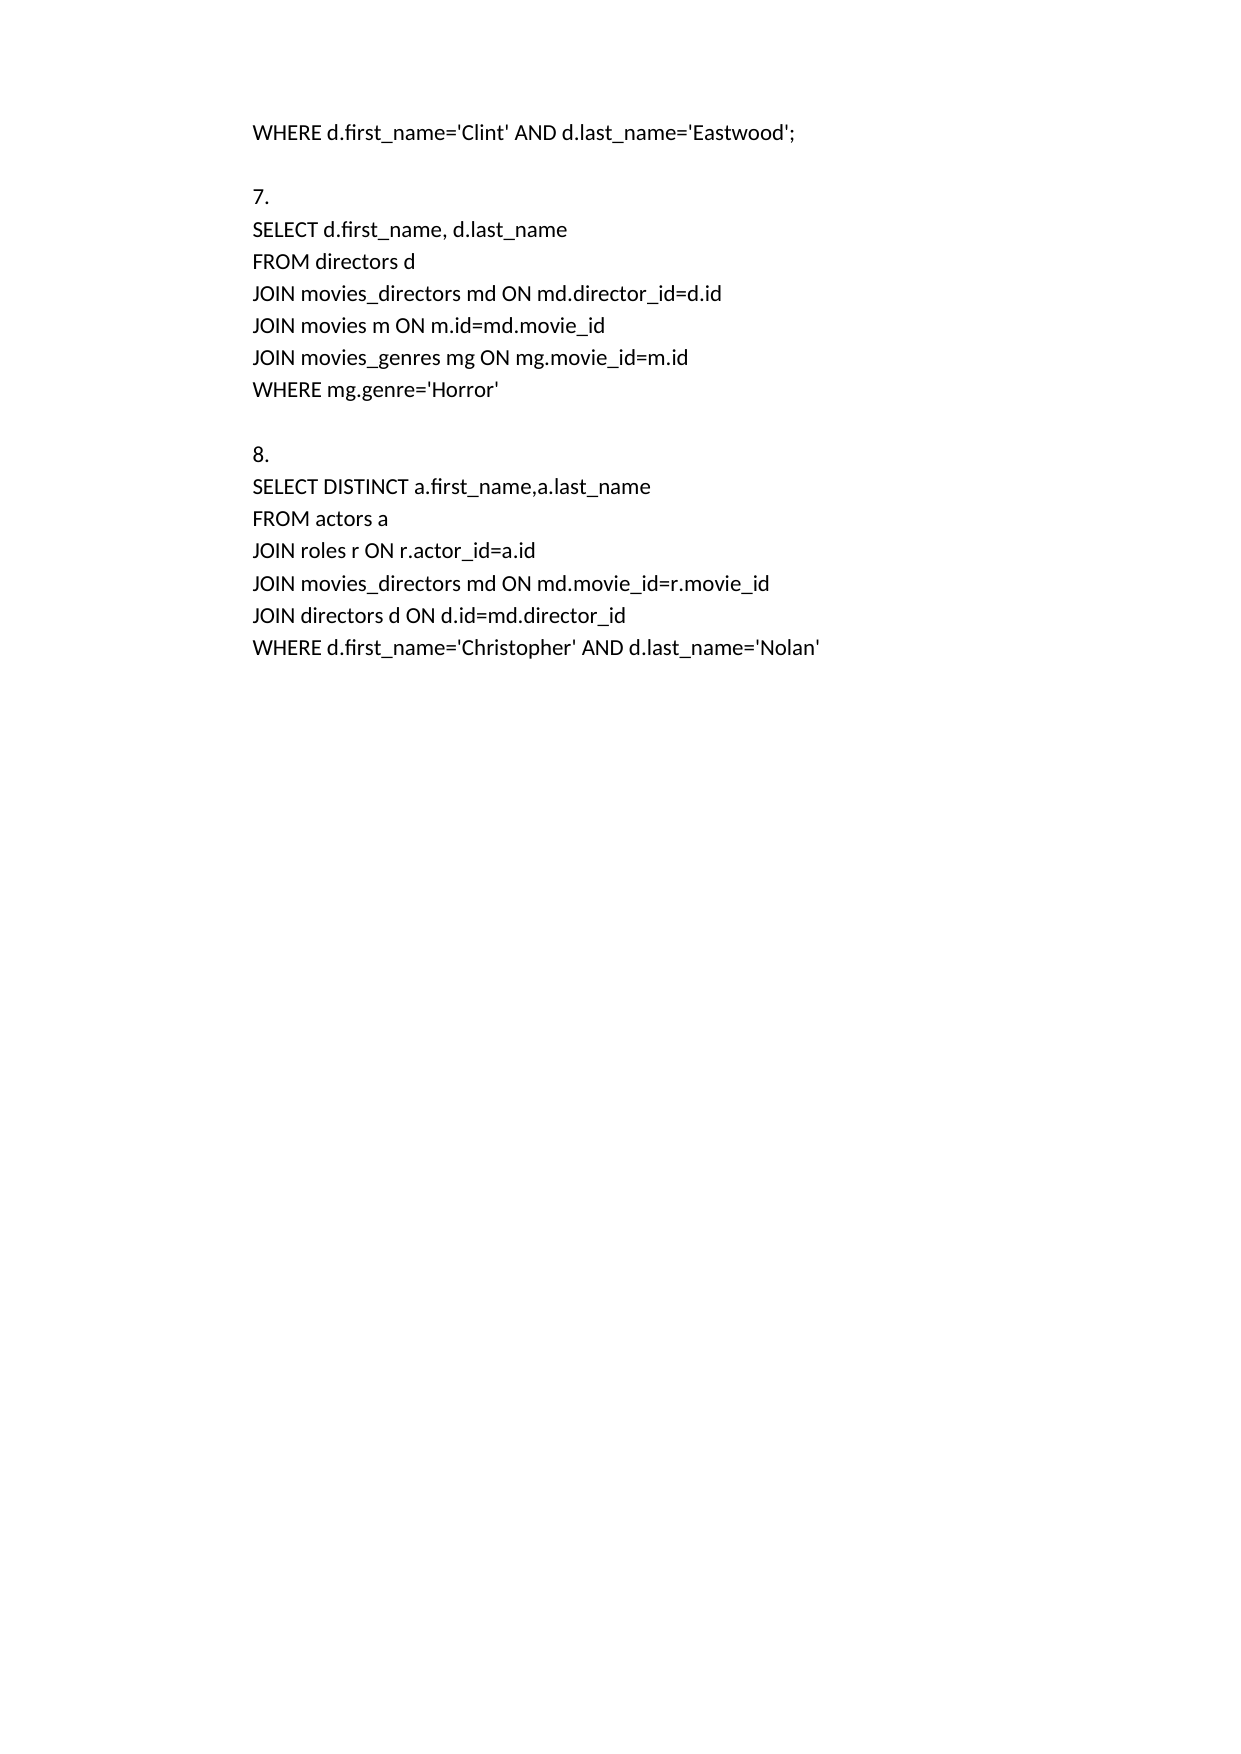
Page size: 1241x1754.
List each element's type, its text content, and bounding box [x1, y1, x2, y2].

list JOIN movies_genres mg ON mg.movie_id=m.id [252, 343, 1152, 371]
list 7. [252, 182, 1152, 211]
list WHERE d.first_name='Christopher' AND d.last_name='Nolan' [252, 633, 1152, 661]
list JOIN movies m ON m.id=md.movie_id [252, 311, 1152, 339]
list JOIN movies_directors md ON md.movie_id=r.movie_id [252, 569, 1152, 597]
list SELECT d.first_name, d.last_name [252, 215, 1152, 243]
list FROM directors d [252, 247, 1152, 275]
list 8. [252, 440, 1152, 468]
list JOIN directors d ON d.id=md.director_id [252, 601, 1152, 629]
list JOIN roles r ON r.actor_id=a.id [252, 537, 1152, 564]
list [252, 118, 1152, 146]
list SELECT DISTINCT a.first_name,a.last_name [252, 472, 1152, 500]
list JOIN movies_directors md ON md.director_id=d.id [252, 279, 1152, 307]
list WHERE mg.genre='Horror' [252, 376, 1152, 404]
list FROM actors a [252, 504, 1152, 532]
